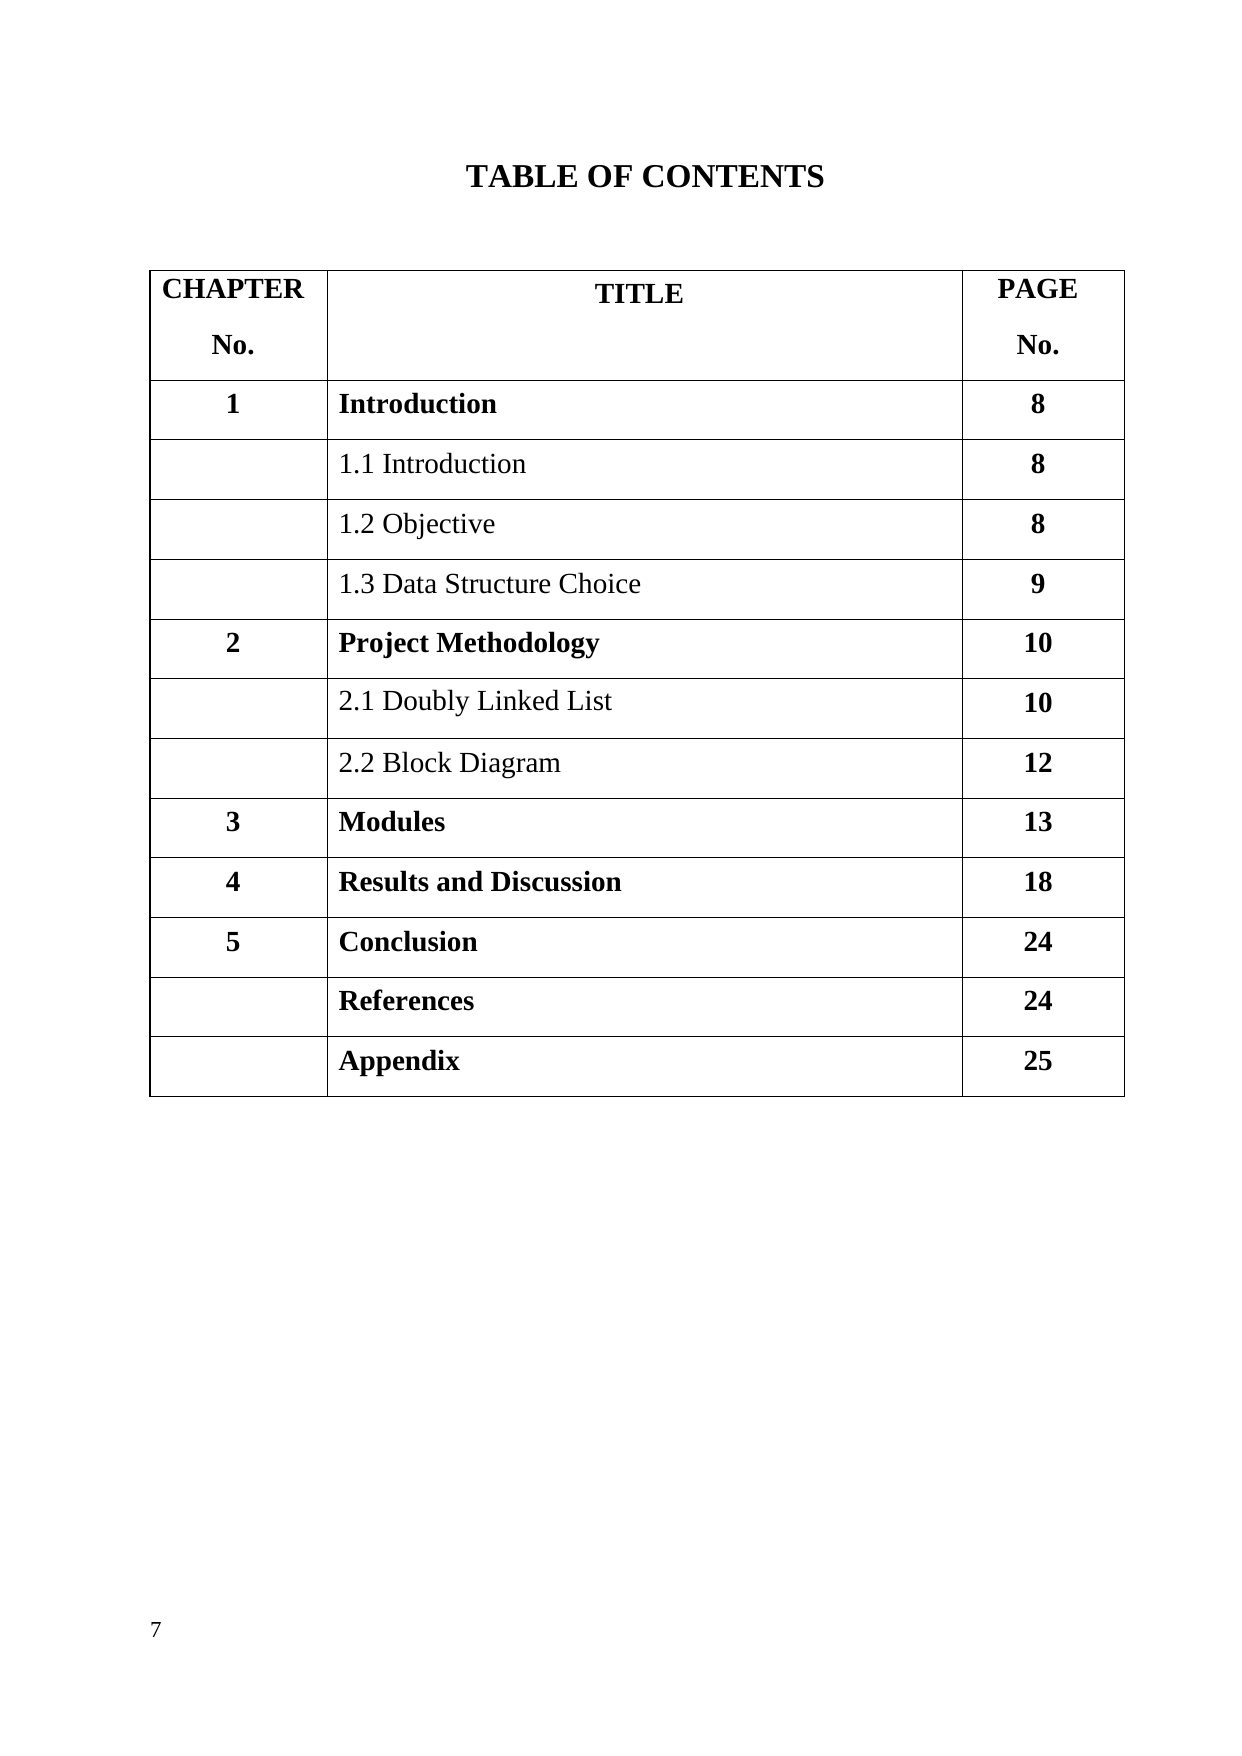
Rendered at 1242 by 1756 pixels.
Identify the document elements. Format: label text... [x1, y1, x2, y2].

table_cell 1.1 Introduction [328, 440, 962, 499]
table_cell 5 [151, 918, 327, 977]
table_cell 8 [963, 440, 1124, 499]
table_cell 12 [963, 739, 1124, 797]
subtitle TABLE OF CONTENTS [150, 156, 1141, 194]
table_cell 24 [963, 918, 1124, 977]
table_cell 25 [963, 1037, 1124, 1096]
table_header CHAPTER No. [151, 271, 327, 380]
table_cell Introduction [328, 381, 962, 439]
table_cell 2.1 Doubly Linked List [328, 679, 962, 738]
table_cell 10 [963, 620, 1124, 678]
table_cell [151, 1037, 327, 1096]
table_cell [151, 679, 327, 738]
table_cell Project Methodology [328, 620, 962, 678]
table_cell 9 [963, 560, 1124, 618]
table_cell References [328, 978, 962, 1036]
table_cell 3 [151, 799, 327, 857]
table_cell [151, 739, 327, 797]
table_cell 18 [963, 858, 1124, 917]
table_cell 1.3 Data Structure Choice [328, 560, 962, 618]
table_cell [151, 978, 327, 1036]
table_cell 8 [963, 381, 1124, 439]
table_cell Results and Discussion [328, 858, 962, 917]
table_cell [151, 560, 327, 618]
table_cell Conclusion [328, 918, 962, 977]
table_cell 2 [151, 620, 327, 678]
table_cell 1 [151, 381, 327, 439]
table_cell 4 [151, 858, 327, 917]
table_cell 8 [963, 500, 1124, 559]
table_cell [151, 500, 327, 559]
table_cell 10 [963, 679, 1124, 738]
table_cell 24 [963, 978, 1124, 1036]
table_cell 2.2 Block Diagram [328, 739, 962, 797]
table_cell Appendix [328, 1037, 962, 1096]
table_header TITLE [328, 271, 962, 380]
table_cell [151, 440, 327, 499]
table_cell Modules [328, 799, 962, 857]
table_header PAGE No. [963, 271, 1124, 380]
table_cell 1.2 Objective [328, 500, 962, 559]
table_cell 13 [963, 799, 1124, 857]
